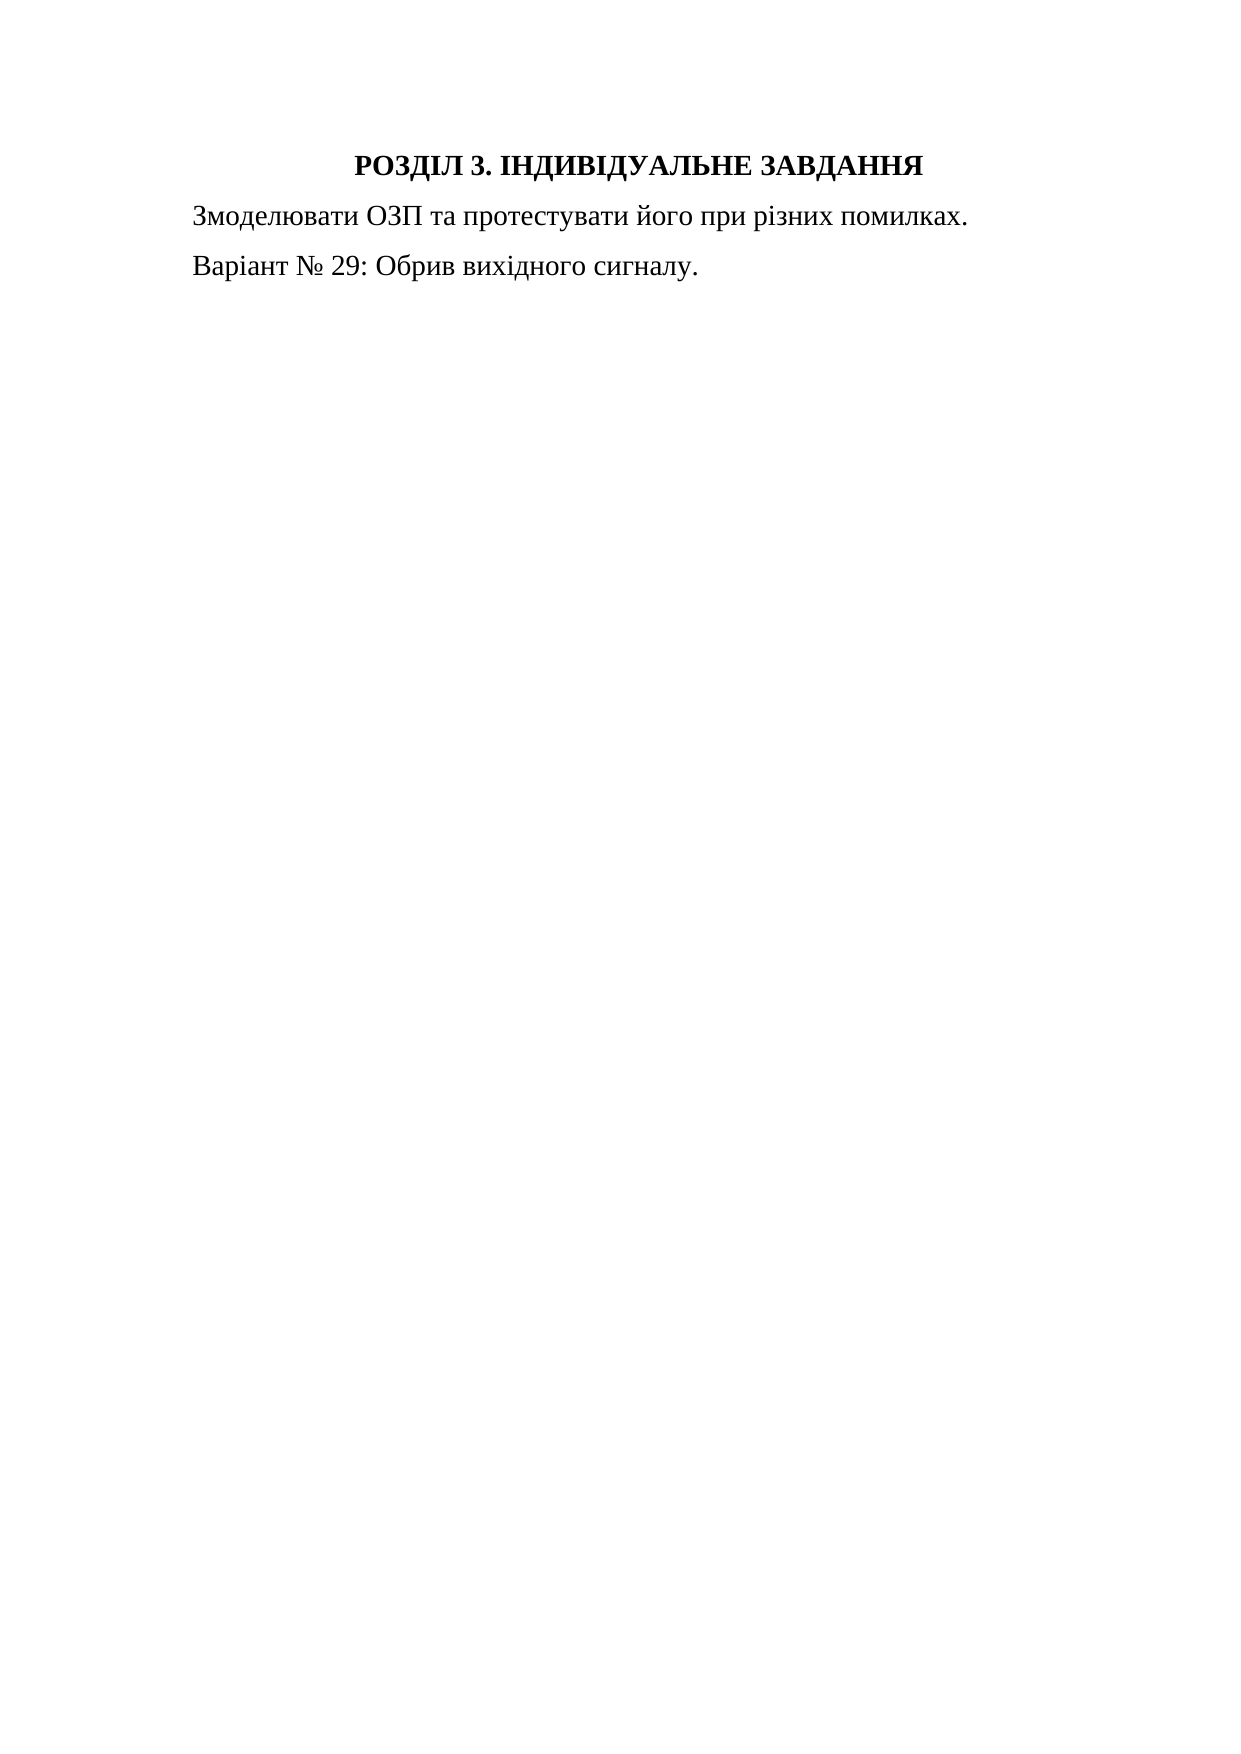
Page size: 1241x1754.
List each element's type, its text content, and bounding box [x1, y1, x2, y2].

text Змоделювати ОЗП та протестувати його при різних помилках. [118, 198, 1122, 232]
text Варіант № 29: Обрив вихідного сигналу. [118, 248, 1122, 282]
list Індивідуальне завдання [156, 148, 1122, 181]
